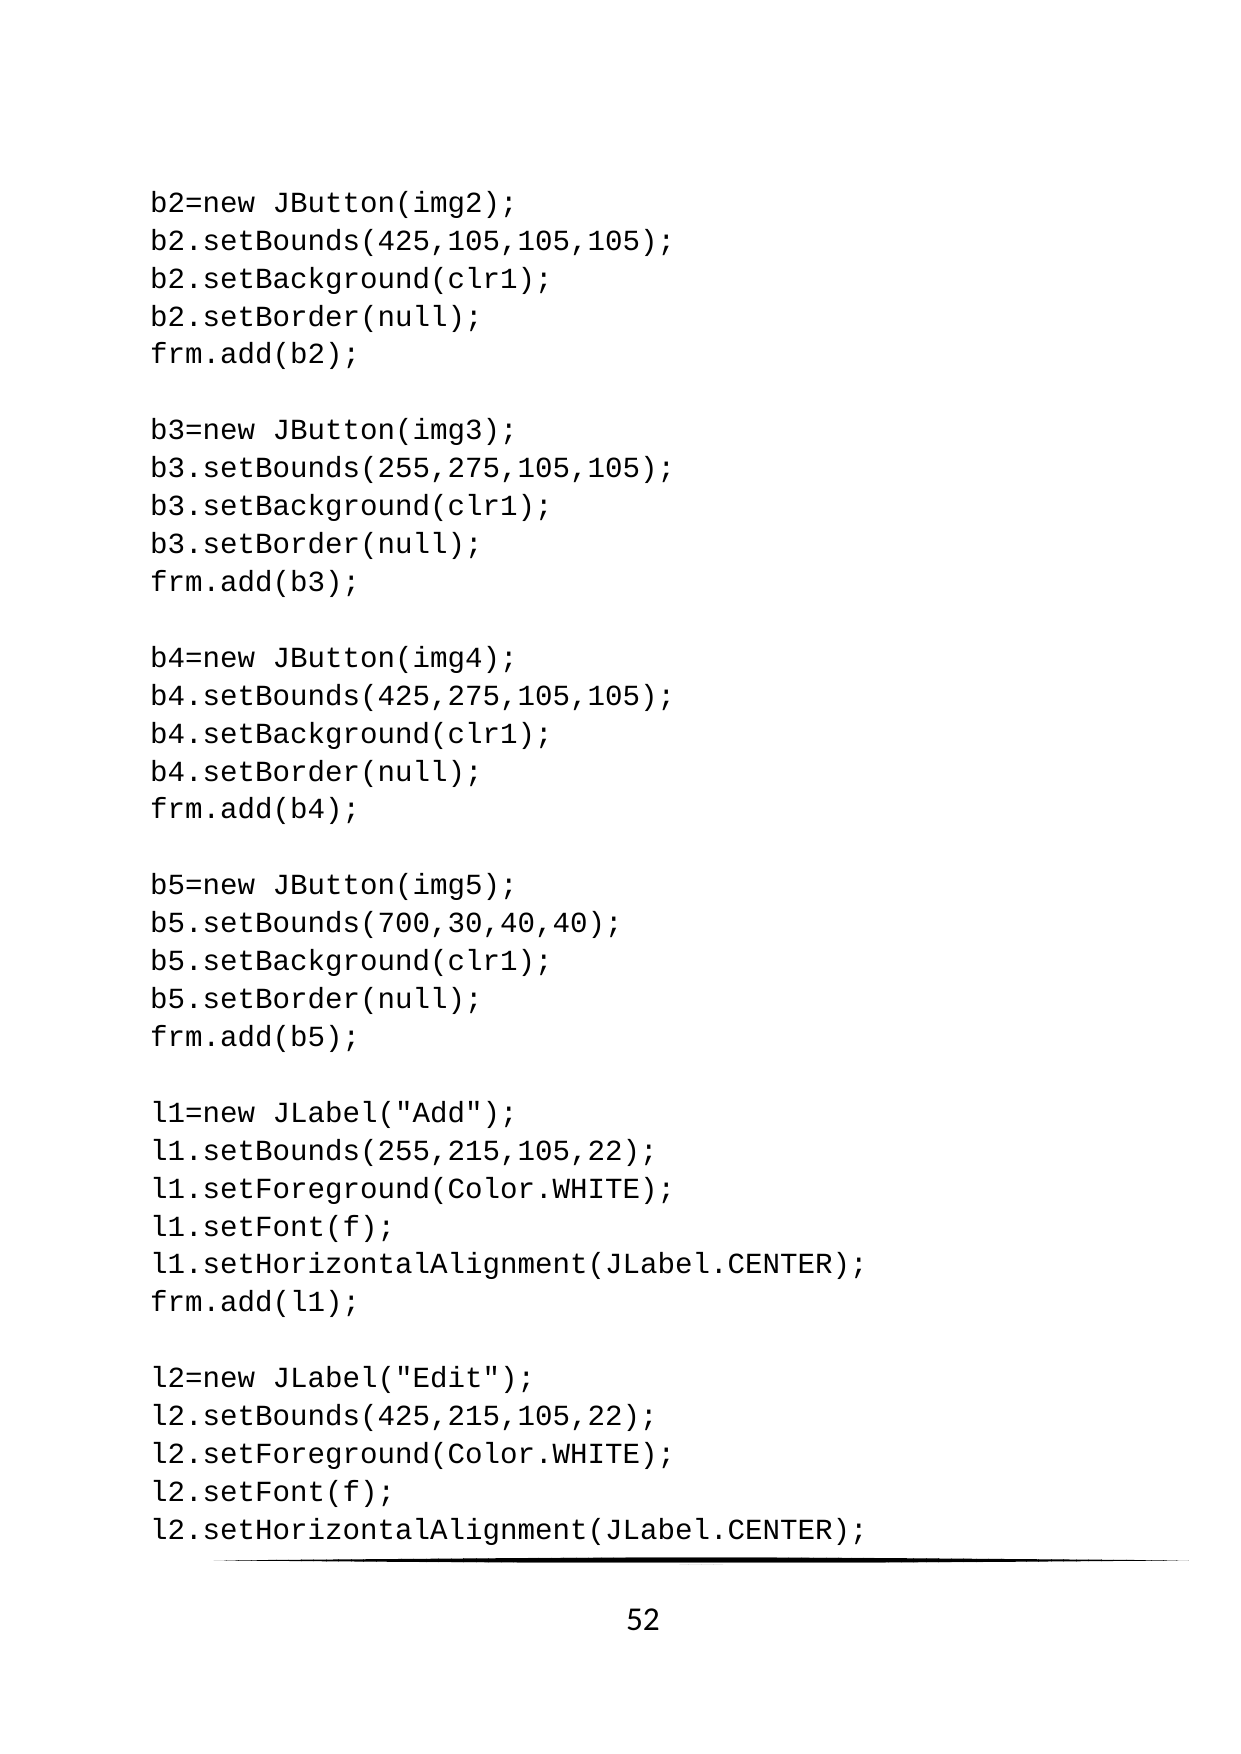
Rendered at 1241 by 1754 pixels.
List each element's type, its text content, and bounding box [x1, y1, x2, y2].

text b2.setBackground(clr1); [150, 264, 1090, 297]
text b3=new JButton(img3); [150, 415, 1090, 448]
text l2=new JLabel("Edit"); [150, 1363, 1090, 1396]
text b4.setBounds(425,275,105,105); [150, 681, 1090, 714]
text frm.add(b2); [150, 339, 1090, 373]
picture [213, 1556, 1189, 1565]
text l1.setForeground(Color.WHITE); [150, 1174, 1090, 1207]
text l1.setFont(f); [150, 1212, 1090, 1245]
text l1.setHorizontalAlignment(JLabel.CENTER); [150, 1249, 1090, 1283]
text l1.setBounds(255,215,105,22); [150, 1136, 1090, 1169]
text b5.setBackground(clr1); [150, 946, 1090, 979]
text frm.add(b4); [150, 794, 1090, 828]
text b4=new JButton(img4); [150, 643, 1090, 676]
text l2.setBounds(425,215,105,22); [150, 1401, 1090, 1434]
text b2.setBounds(425,105,105,105); [150, 226, 1090, 259]
text b2.setBorder(null); [150, 302, 1090, 335]
text frm.add(b5); [150, 1022, 1090, 1055]
text l2.setForeground(Color.WHITE); [150, 1439, 1090, 1472]
text l2.setHorizontalAlignment(JLabel.CENTER); [150, 1515, 1090, 1548]
text frm.add(l1); [150, 1287, 1090, 1321]
text b5=new JButton(img5); [150, 870, 1090, 903]
text b5.setBorder(null); [150, 984, 1090, 1017]
text b3.setBorder(null); [150, 529, 1090, 562]
text b5.setBounds(700,30,40,40); [150, 908, 1090, 941]
text l1=new JLabel("Add"); [150, 1098, 1090, 1131]
text frm.add(b3); [150, 567, 1090, 600]
text b3.setBackground(clr1); [150, 491, 1090, 524]
text b4.setBackground(clr1); [150, 719, 1090, 752]
text b4.setBorder(null); [150, 757, 1090, 790]
text b2=new JButton(img2); [150, 188, 1090, 221]
text b3.setBounds(255,275,105,105); [150, 453, 1090, 486]
text l2.setFont(f); [150, 1477, 1090, 1510]
